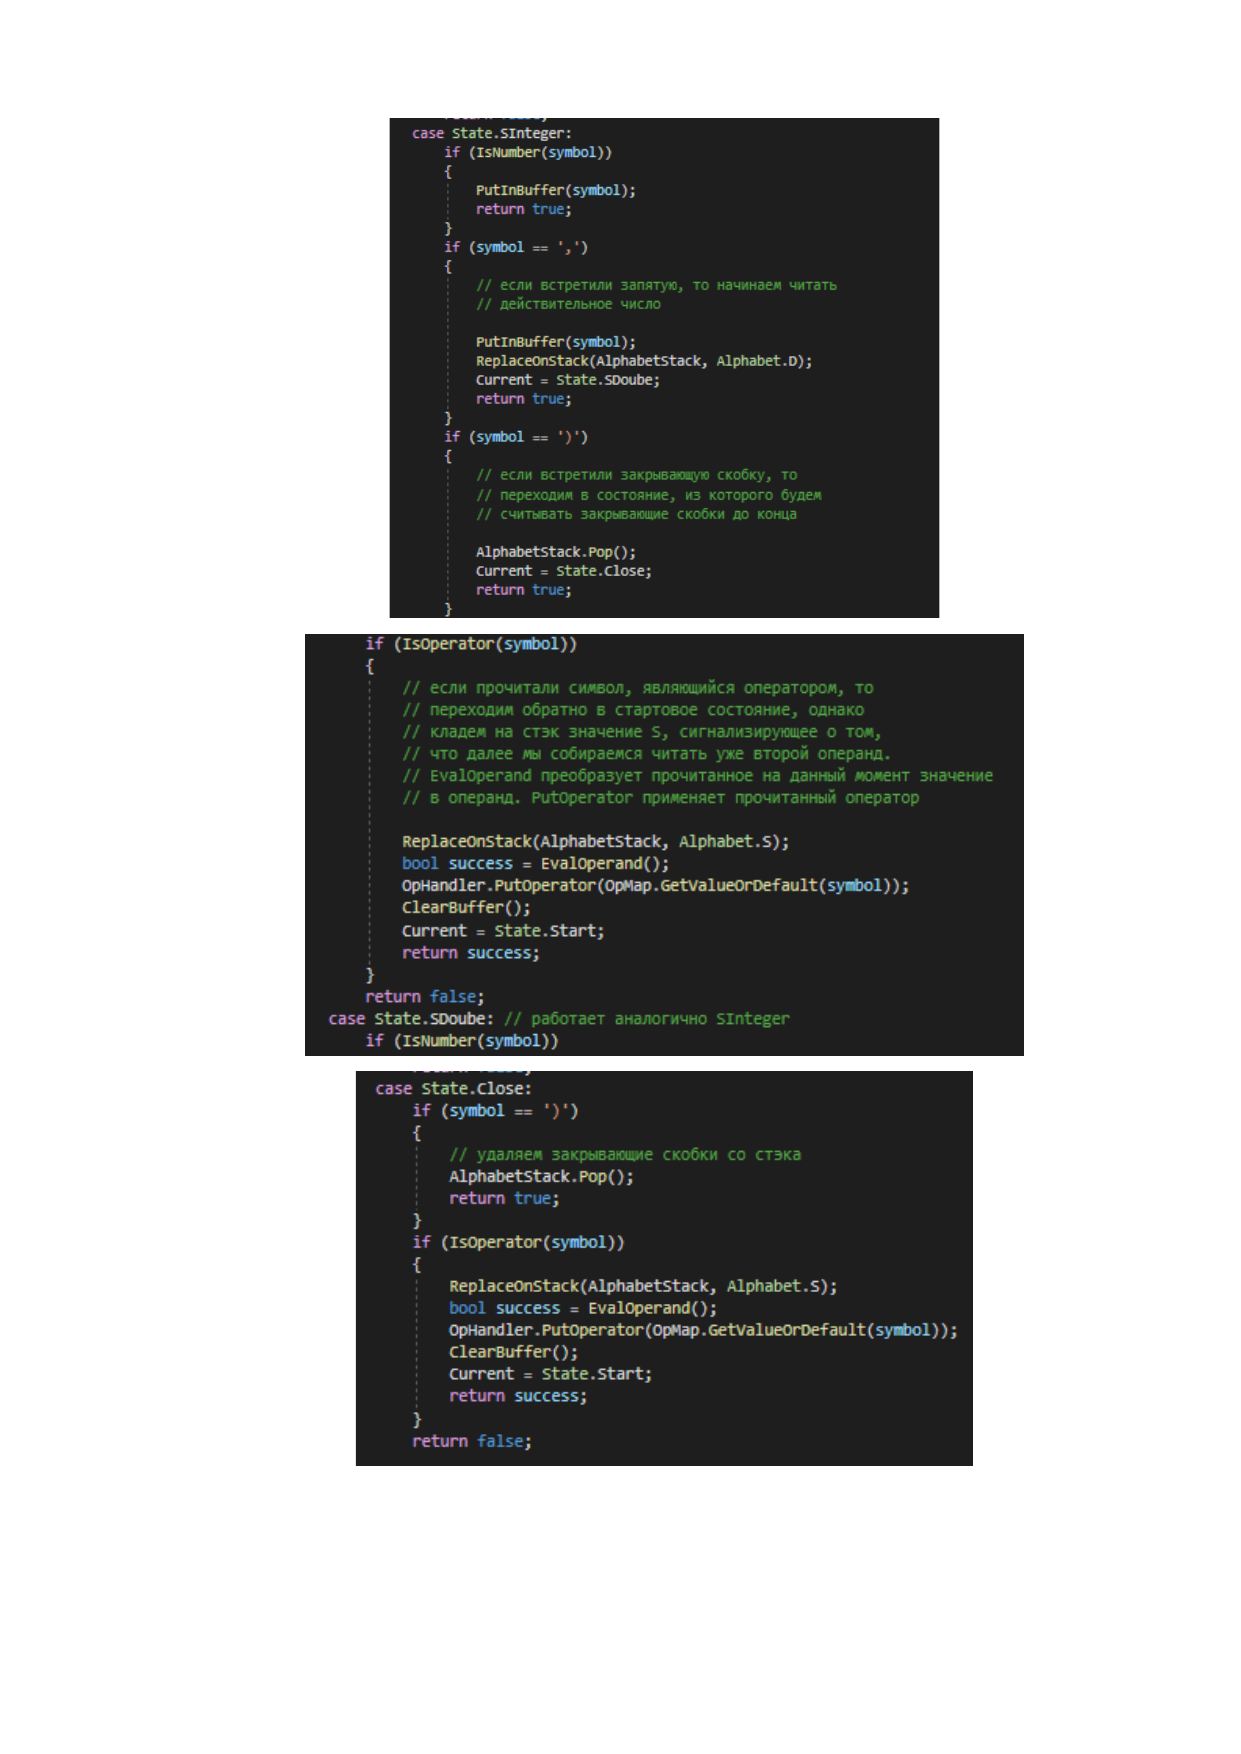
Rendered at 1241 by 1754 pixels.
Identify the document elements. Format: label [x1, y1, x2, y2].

picture [355, 1071, 973, 1466]
picture [389, 118, 940, 618]
picture [305, 634, 1024, 1056]
